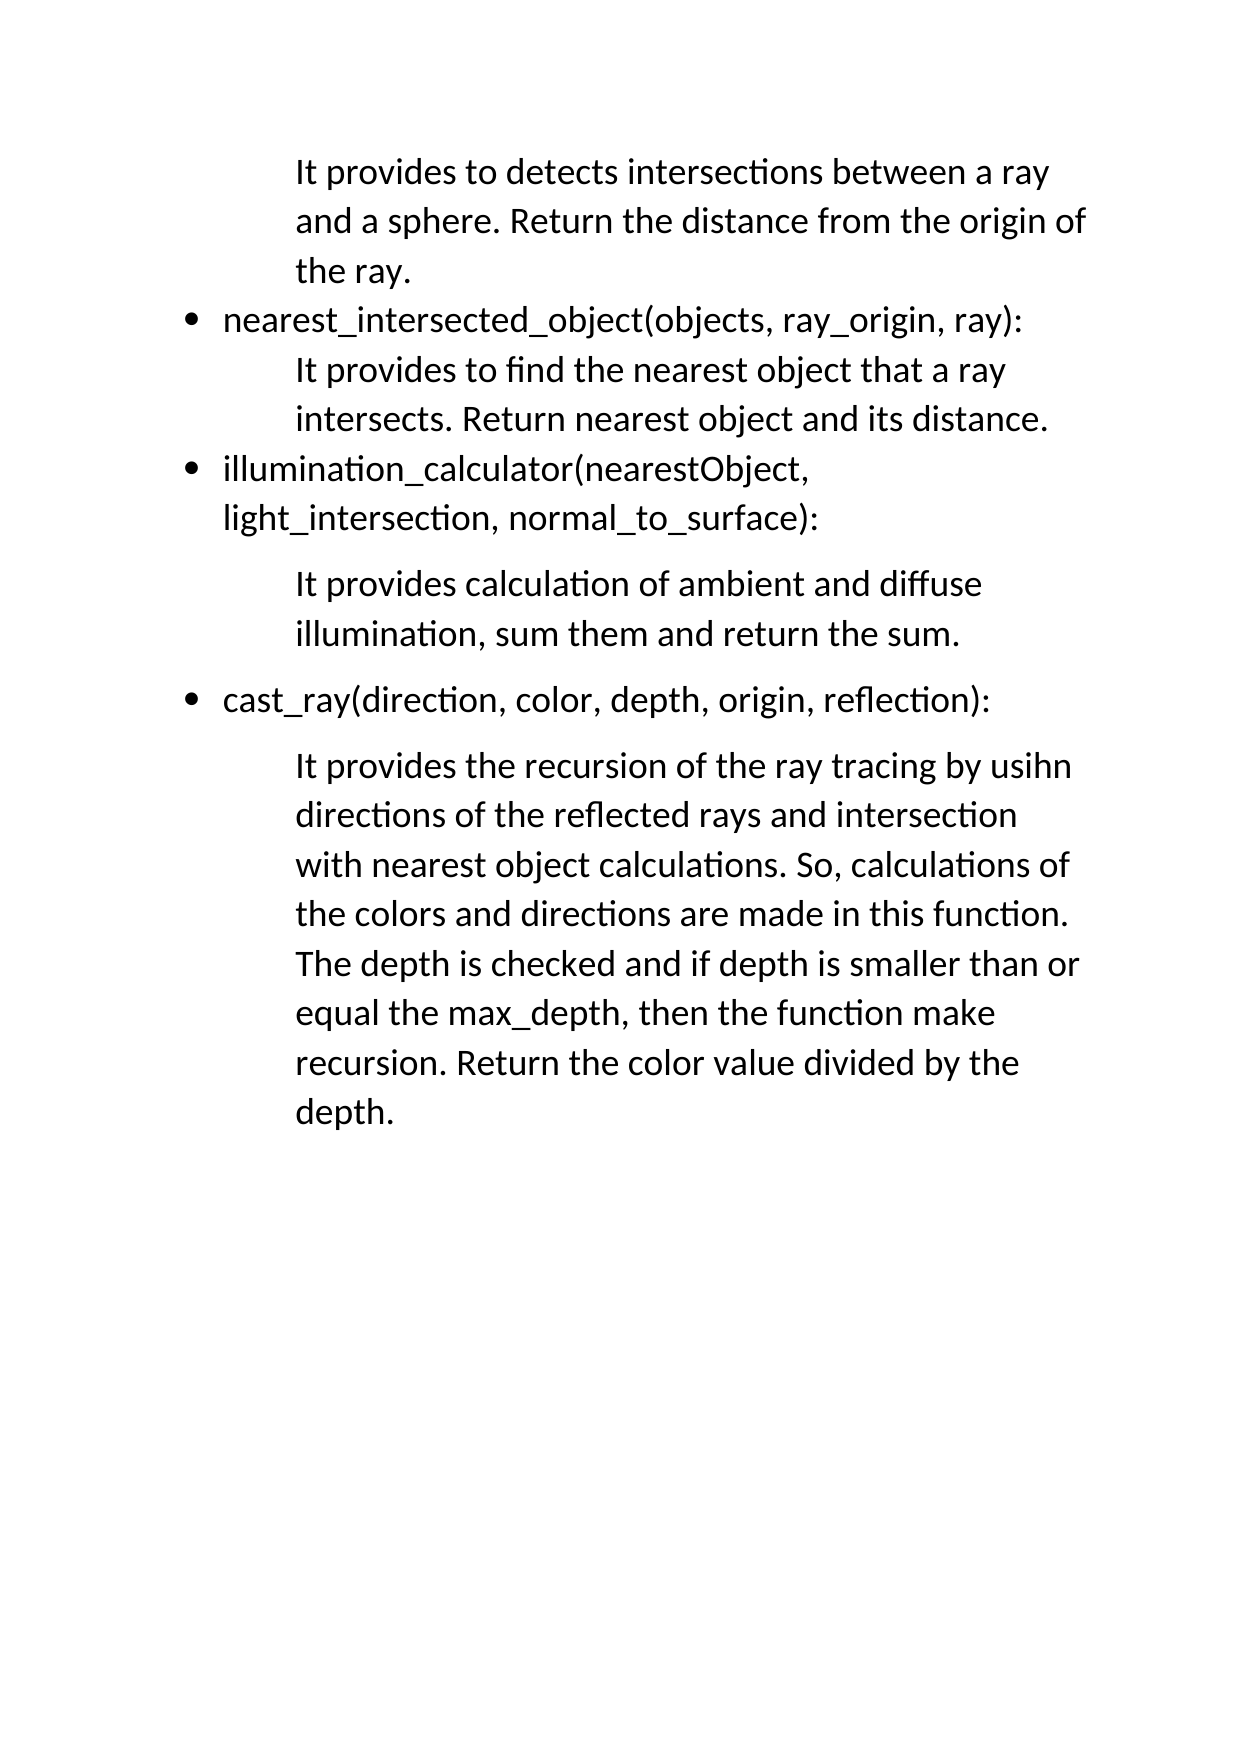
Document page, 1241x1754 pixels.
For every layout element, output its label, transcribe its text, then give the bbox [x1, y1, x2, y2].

list It provides to find the nearest object that a ray intersects. Return nearest object and its distance. [295, 346, 1093, 441]
text It provides the recursion of the ray tracing by usihn directions of the reflected rays and intersection with nearest object calculations. So, calculations of the colors and directions are made in this function. The depth is checked and if depth is smaller than or equal the max_depth, then the function make recursion. Return the color value divided by the depth. [295, 742, 1093, 1134]
list nearest_intersected_object(objects, ray_origin, ray): [185, 296, 1093, 342]
list illumination_calculator(nearestObject, light_intersection, normal_to_surface): [185, 444, 1093, 540]
text It provides calculation of ambient and diffuse illumination, sum them and return the sum. [295, 560, 1093, 655]
list It provides to detects intersections between a ray and a sphere. Return the distance from the origin of the ray. [295, 148, 1093, 292]
list cast_ray(direction, color, depth, origin, reflection): [185, 676, 1093, 722]
